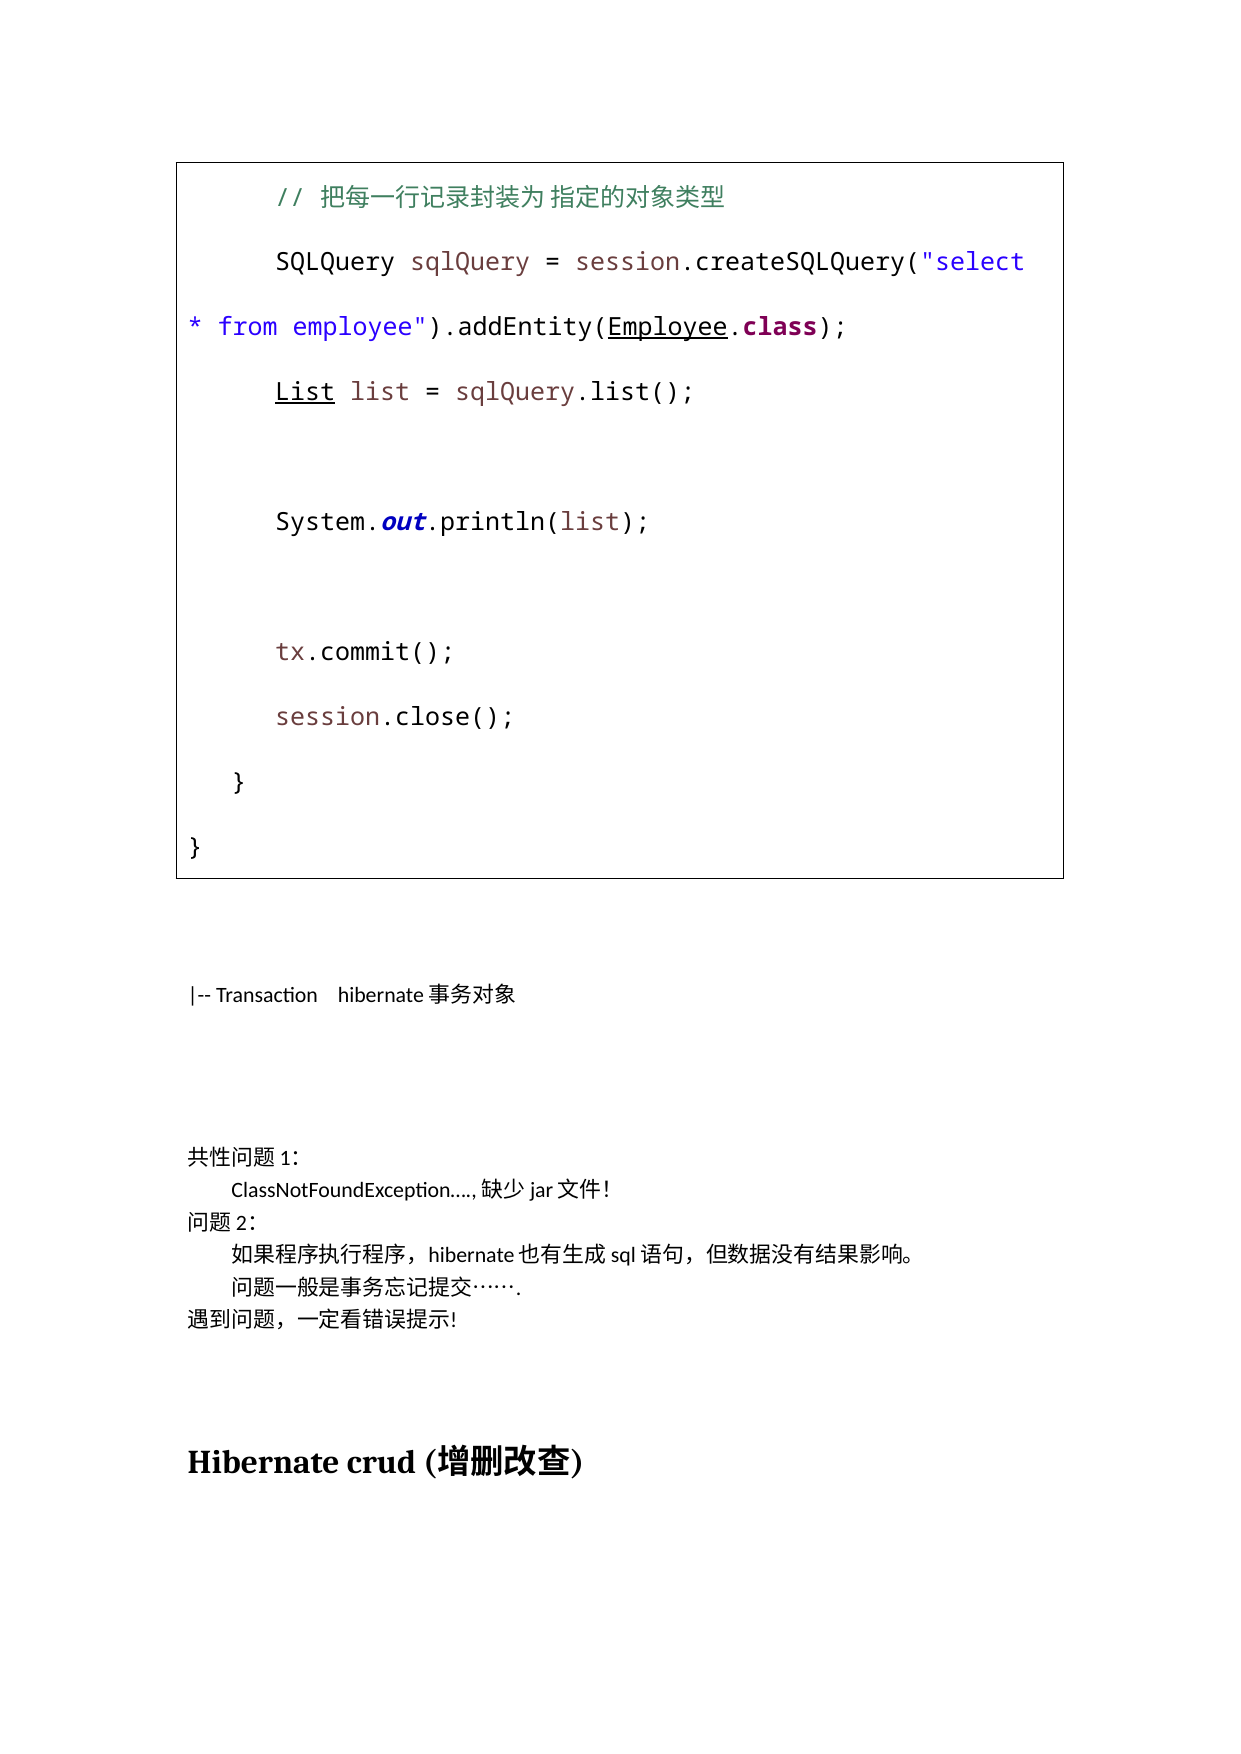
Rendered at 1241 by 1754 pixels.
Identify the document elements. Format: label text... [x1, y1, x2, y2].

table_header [177, 163, 1063, 878]
text 遇到问题，一定看错误提示! [187, 1302, 1053, 1334]
text 如果程序执行程序，hibernate也有生成sql语句，但数据没有结果影响。 [187, 1237, 1053, 1269]
subtitle Hibernate crud (增删改查) [187, 1426, 1053, 1491]
text ClassNotFoundException…., 缺少jar文件！ [187, 1172, 1053, 1204]
text 共性问题1： [187, 1139, 1053, 1172]
text 问题一般是事务忘记提交……. [187, 1269, 1053, 1302]
text 问题2： [187, 1204, 1053, 1237]
text |-- Transaction hibernate事务对象 [187, 977, 1053, 1009]
